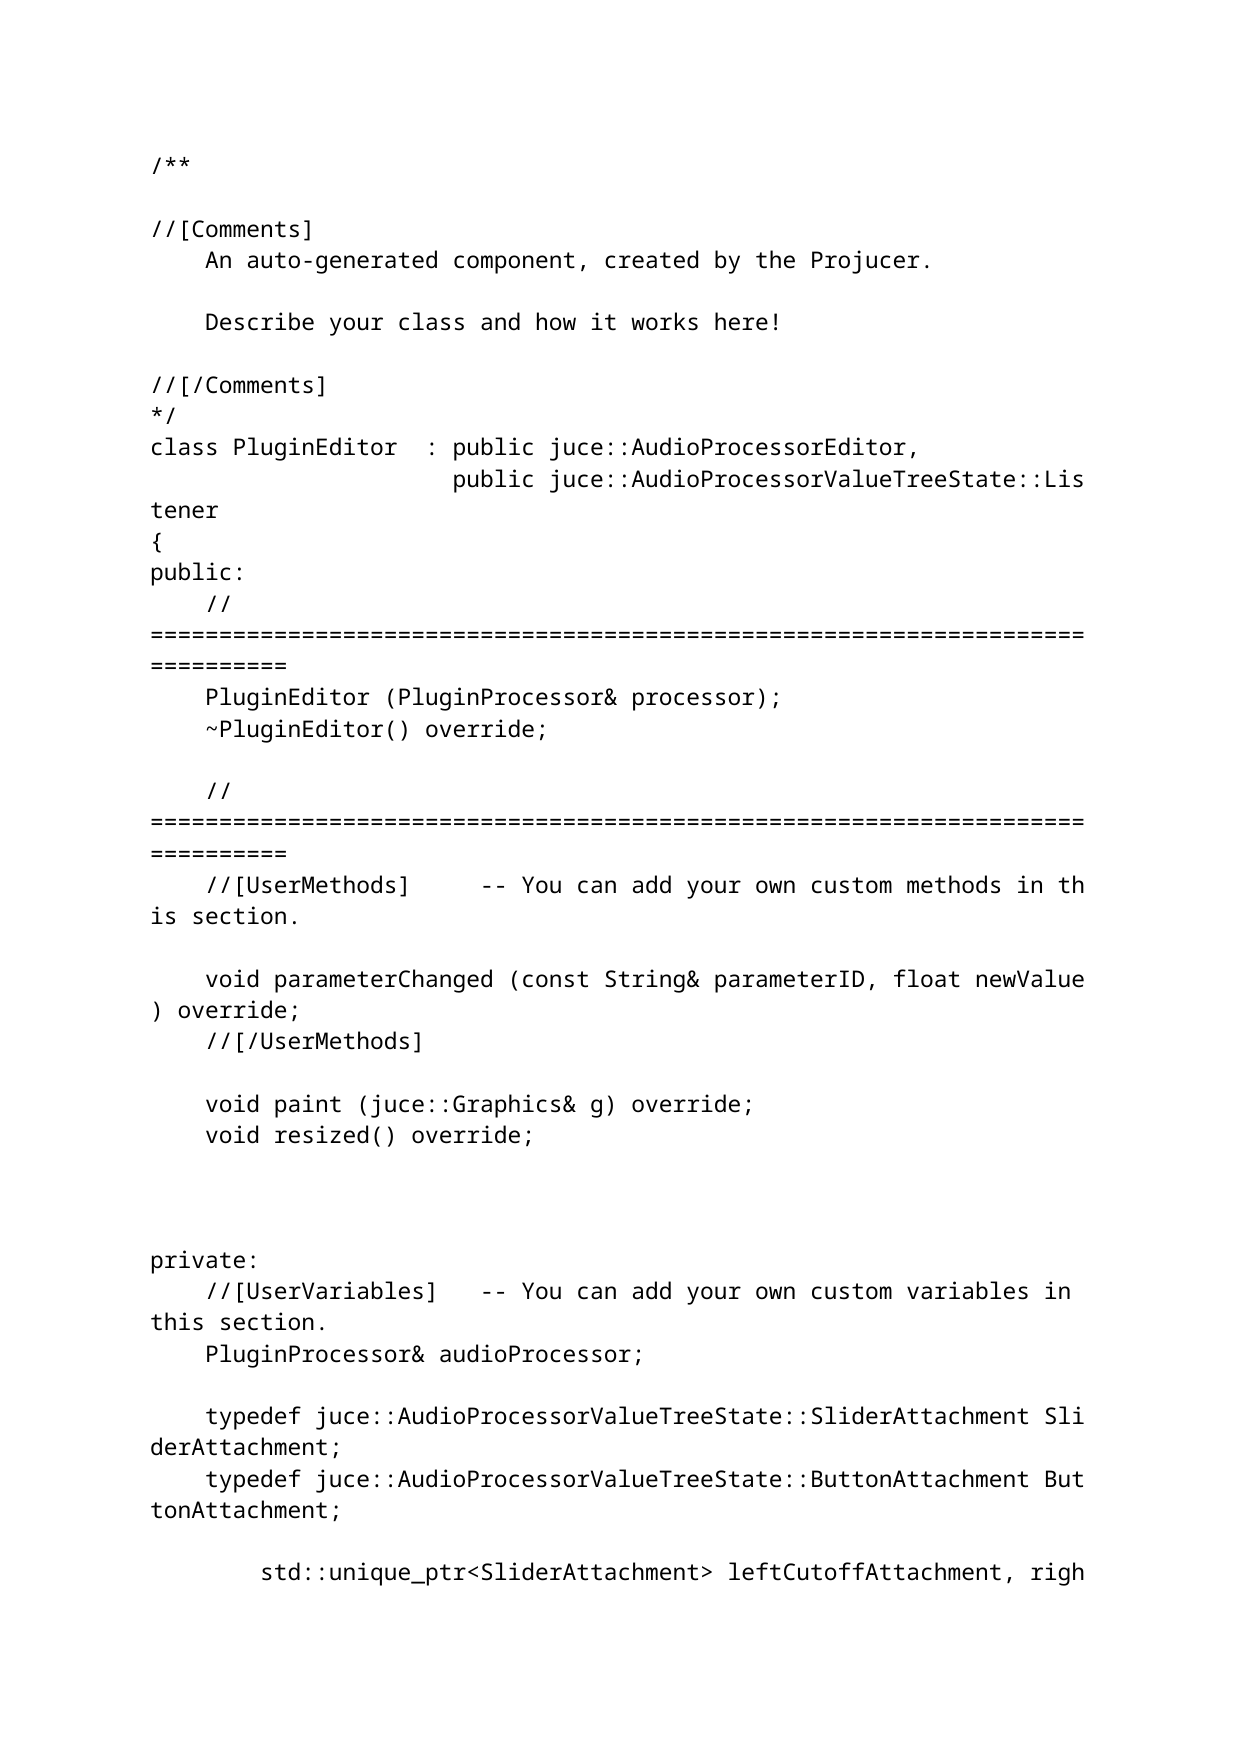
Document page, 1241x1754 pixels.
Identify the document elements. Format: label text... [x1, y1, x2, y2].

text void resized() override; [150, 1119, 1090, 1150]
text */ [150, 400, 1090, 431]
text public: [150, 556, 1090, 587]
text private: [150, 1244, 1090, 1275]
text void parameterChanged (const String& parameterID, float newValue) override; [150, 962, 1090, 1025]
text Describe your class and how it works here! [150, 306, 1090, 337]
text //============================================================================== [150, 587, 1090, 681]
text { [150, 525, 1090, 556]
text //[/Comments] [150, 337, 1090, 400]
text //[UserMethods] -- You can add your own custom methods in this section. [150, 869, 1090, 931]
text An auto-generated component, created by the Projucer. [150, 244, 1090, 275]
text //[Comments] [150, 181, 1090, 244]
text typedef juce::AudioProcessorValueTreeState::SliderAttachment SliderAttachment; [150, 1400, 1090, 1462]
text //[/UserMethods] [150, 1025, 1090, 1056]
text ~PluginEditor() override; [150, 712, 1090, 744]
text PluginEditor (PluginProcessor& processor); [150, 681, 1090, 712]
text public juce::AudioProcessorValueTreeState::Listener [150, 462, 1090, 525]
text class PluginEditor : public juce::AudioProcessorEditor, [150, 431, 1090, 462]
text //============================================================================== [150, 775, 1090, 869]
text typedef juce::AudioProcessorValueTreeState::ButtonAttachment ButtonAttachment; [150, 1462, 1090, 1525]
text //[UserVariables] -- You can add your own custom variables in this section. [150, 1275, 1090, 1337]
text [150, 1556, 1090, 1587]
text /** [150, 150, 1090, 181]
text void paint (juce::Graphics& g) override; [150, 1087, 1090, 1119]
text PluginProcessor& audioProcessor; [150, 1337, 1090, 1369]
